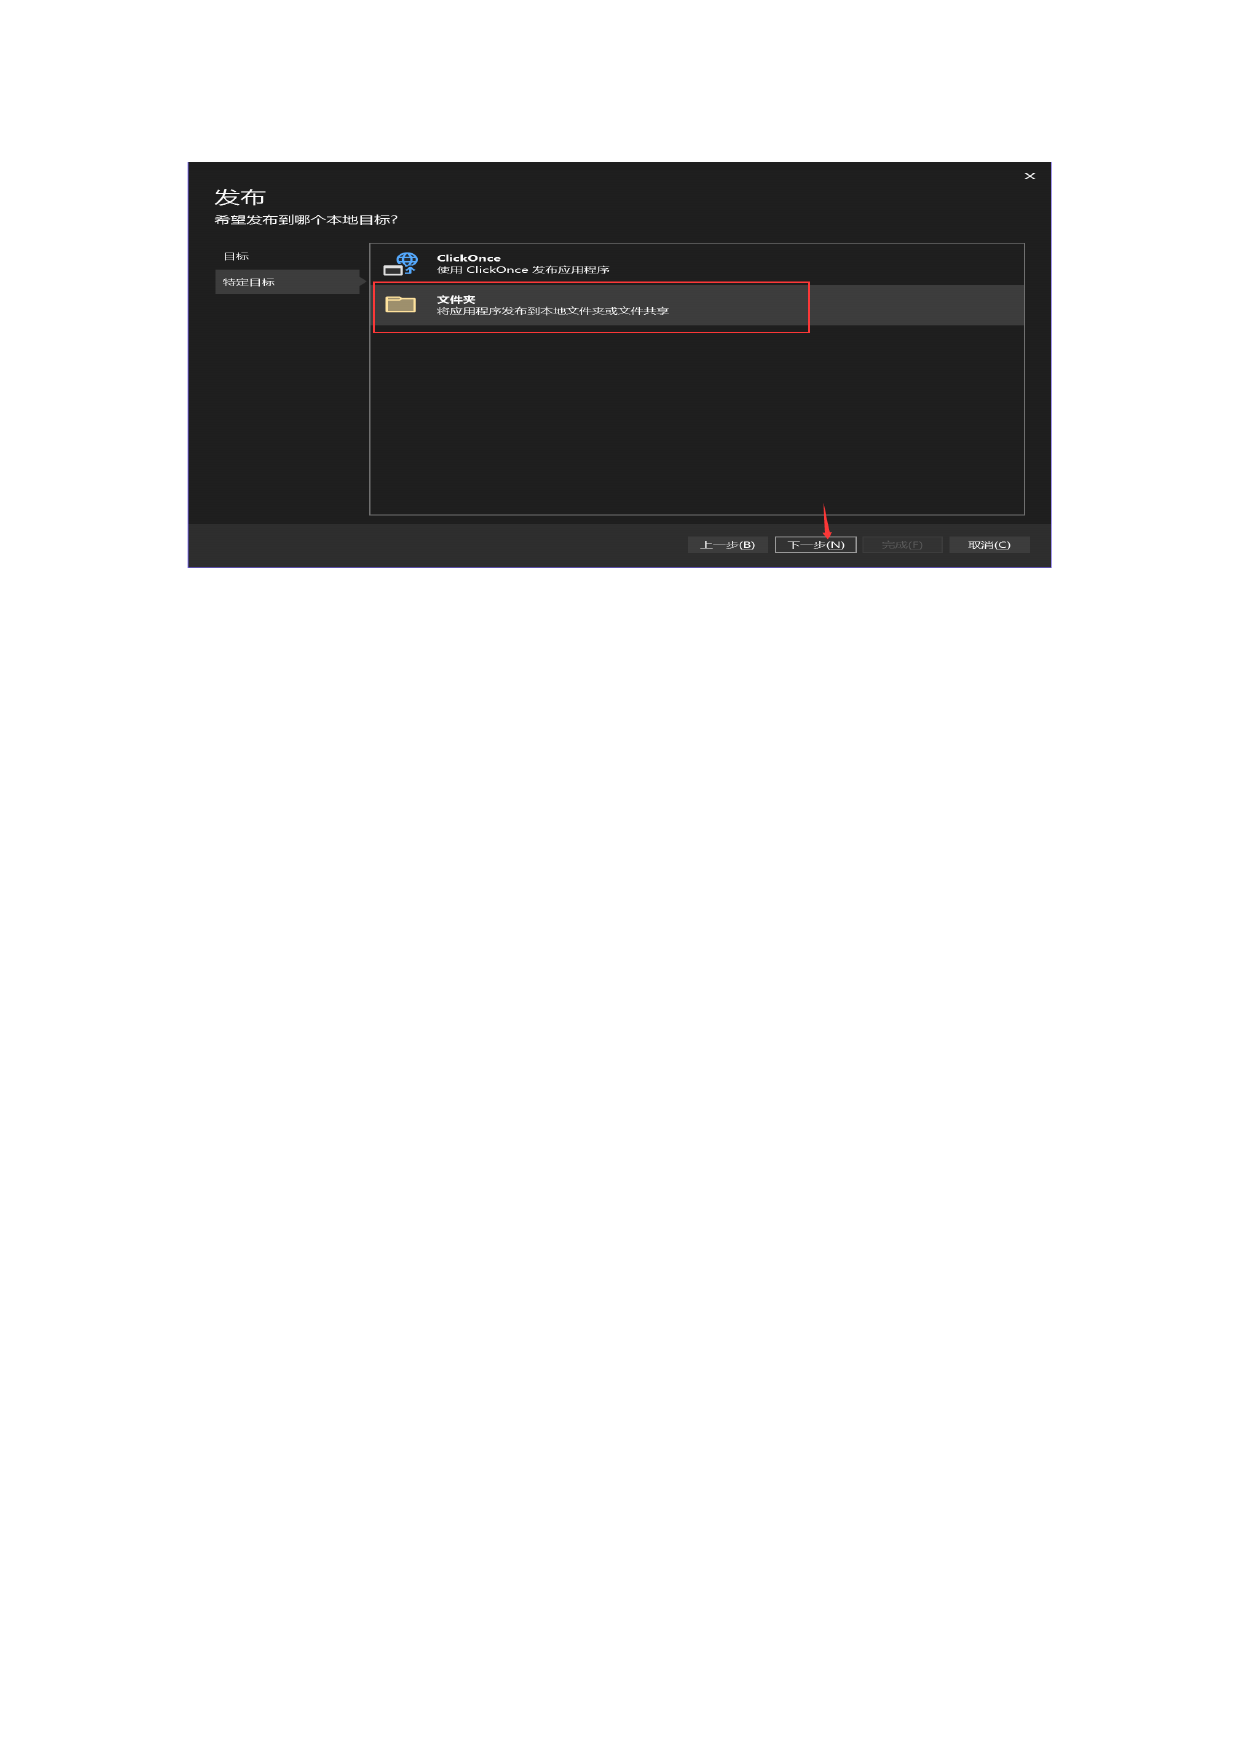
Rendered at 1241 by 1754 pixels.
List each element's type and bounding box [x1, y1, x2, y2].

picture [187, 162, 1052, 568]
